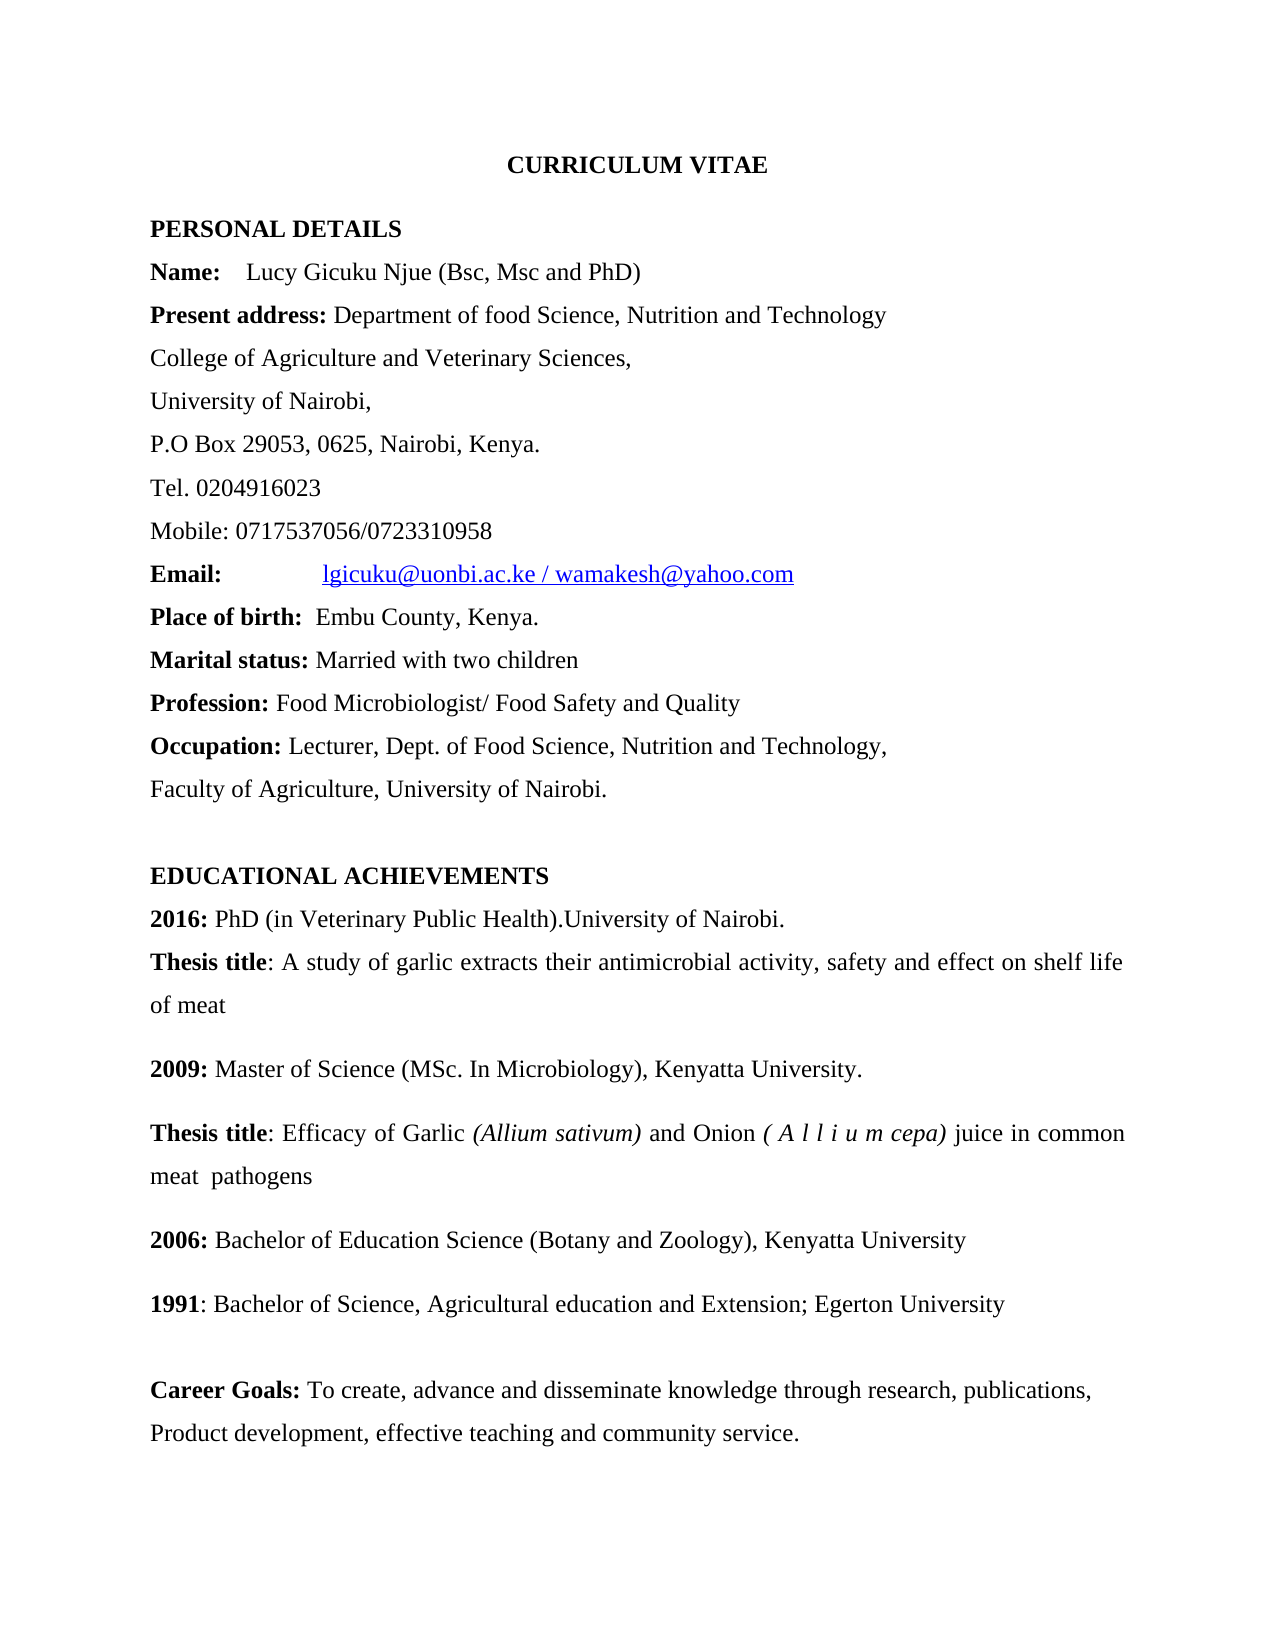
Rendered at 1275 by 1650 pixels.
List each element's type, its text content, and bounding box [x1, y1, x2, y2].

text Occupation: Lecturer, Dept. of Food Science, Nutrition and Technology, [150, 731, 1125, 760]
text CURRICULUM VITAE [150, 150, 1125, 179]
text Thesis title: Efficacy of Garlic (Allium sativum) and Onion ( A l l i u m cepa) juice in common meat pathogens [150, 1118, 1125, 1190]
text Faculty of Agriculture, University of Nairobi. [150, 774, 1125, 803]
text 2016: PhD (in Veterinary Public Health).University of Nairobi. [150, 904, 1125, 933]
text P.O Box 29053, 0625, Nairobi, Kenya. [150, 429, 1125, 458]
text PERSONAL DETAILS [150, 214, 1125, 243]
text Present address: Department of food Science, Nutrition and Technology [150, 300, 1125, 329]
text Email: lgicuku@uonbi.ac.ke / wamakesh@yahoo.com [150, 559, 1125, 588]
text Place of birth: Embu County, Kenya. [150, 602, 1125, 631]
text Career Goals: To create, advance and disseminate knowledge through research, publications, Product development, effective teaching and community service. [150, 1375, 1125, 1447]
text 2006: Bachelor of Education Science (Botany and Zoology), Kenyatta University [150, 1225, 1125, 1254]
text Tel. 0204916023 [150, 473, 1125, 501]
text 1991: Bachelor of Science, Agricultural education and Extension; Egerton University [150, 1289, 1125, 1318]
text Name: Lucy Gicuku Njue (Bsc, Msc and PhD) [150, 257, 1125, 286]
text 2009: Master of Science (MSc. In Microbiology), Kenyatta University. [150, 1054, 1125, 1083]
text Mobile: 0717537056/0723310958 [150, 516, 1125, 544]
text Thesis title: A study of garlic extracts their antimicrobial activity, safety and effect on shelf life of meat [150, 947, 1125, 1019]
text EDUCATIONAL ACHIEVEMENTS [150, 861, 1125, 889]
text College of Agriculture and Veterinary Sciences, [150, 343, 1125, 372]
text University of Nairobi, [150, 386, 1125, 415]
text Marital status: Married with two children [150, 645, 1125, 674]
text Profession: Food Microbiologist/ Food Safety and Quality [150, 688, 1125, 717]
